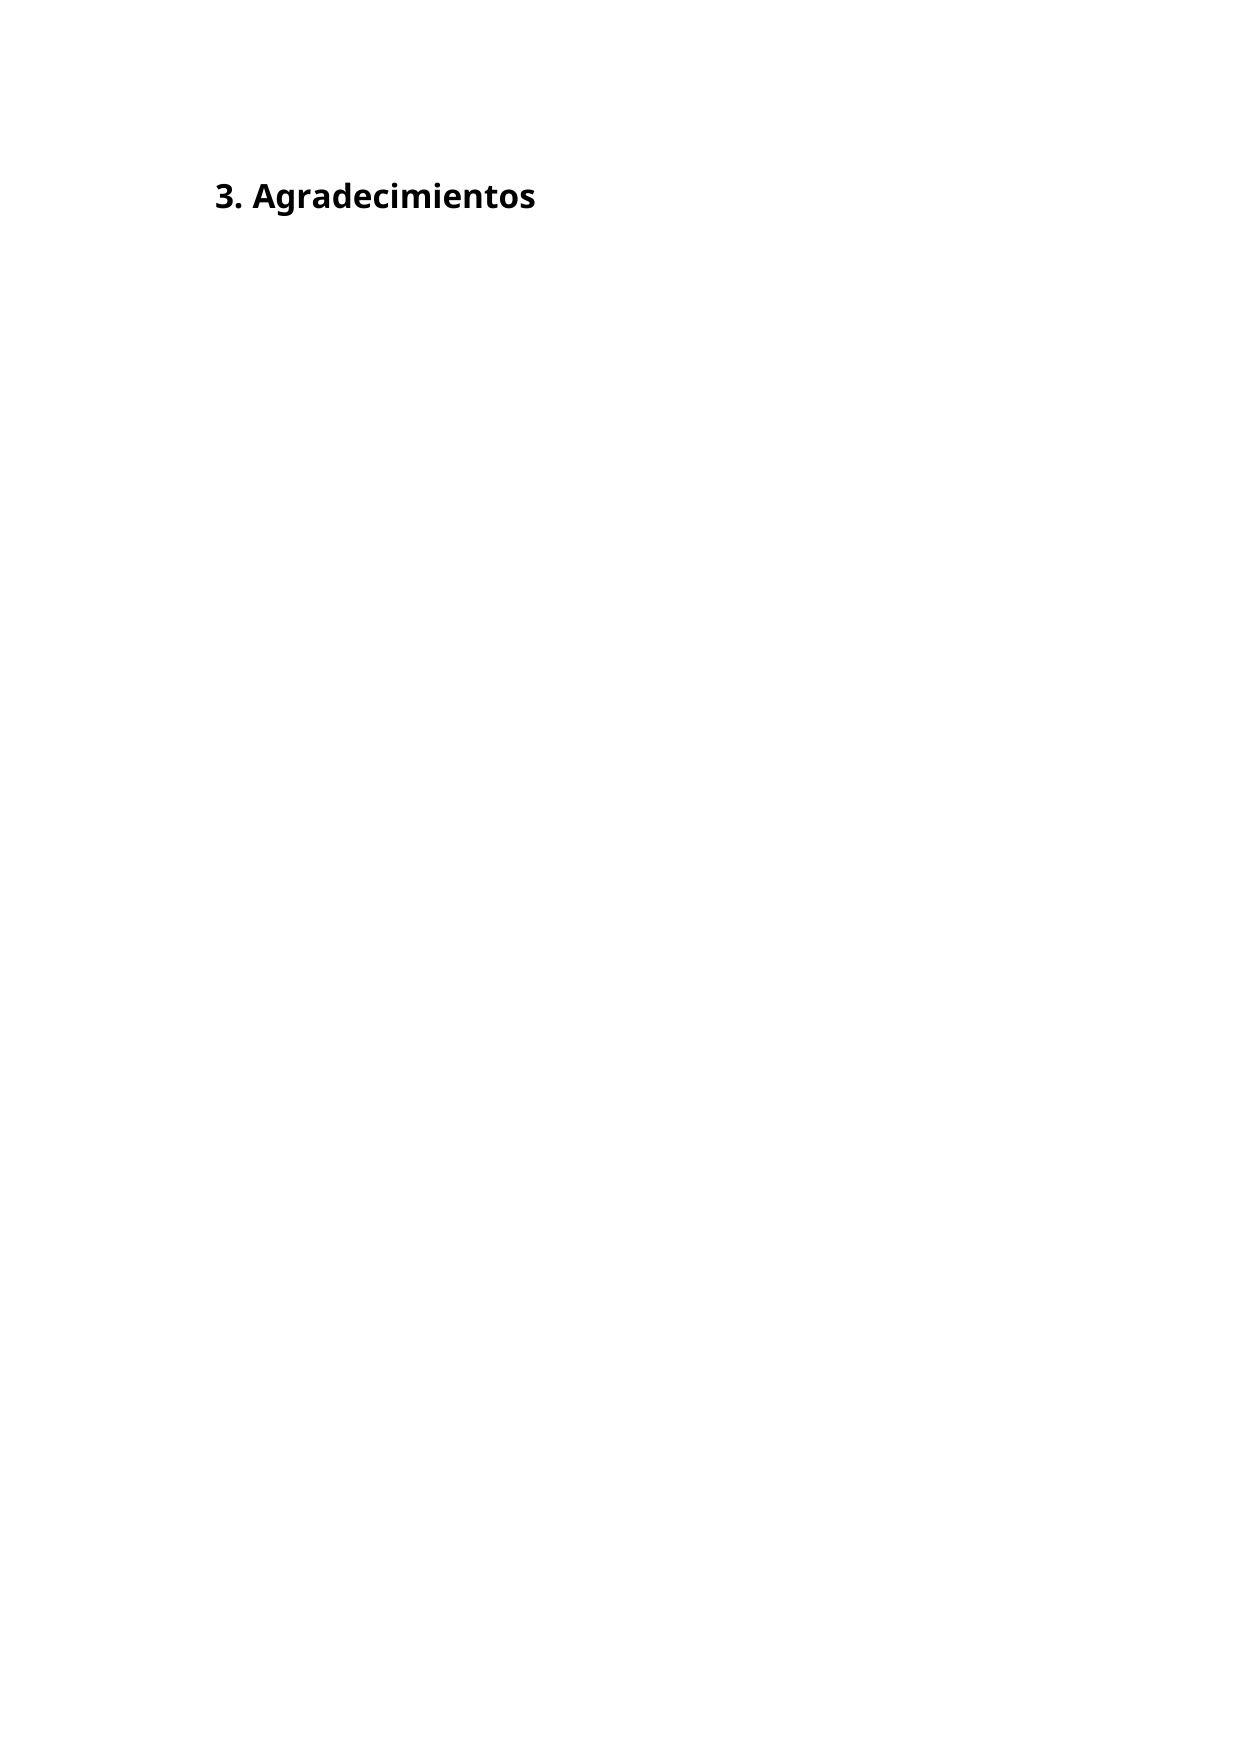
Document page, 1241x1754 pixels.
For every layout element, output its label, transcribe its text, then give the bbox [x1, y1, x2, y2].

subtitle Agradecimientos [215, 173, 1063, 218]
